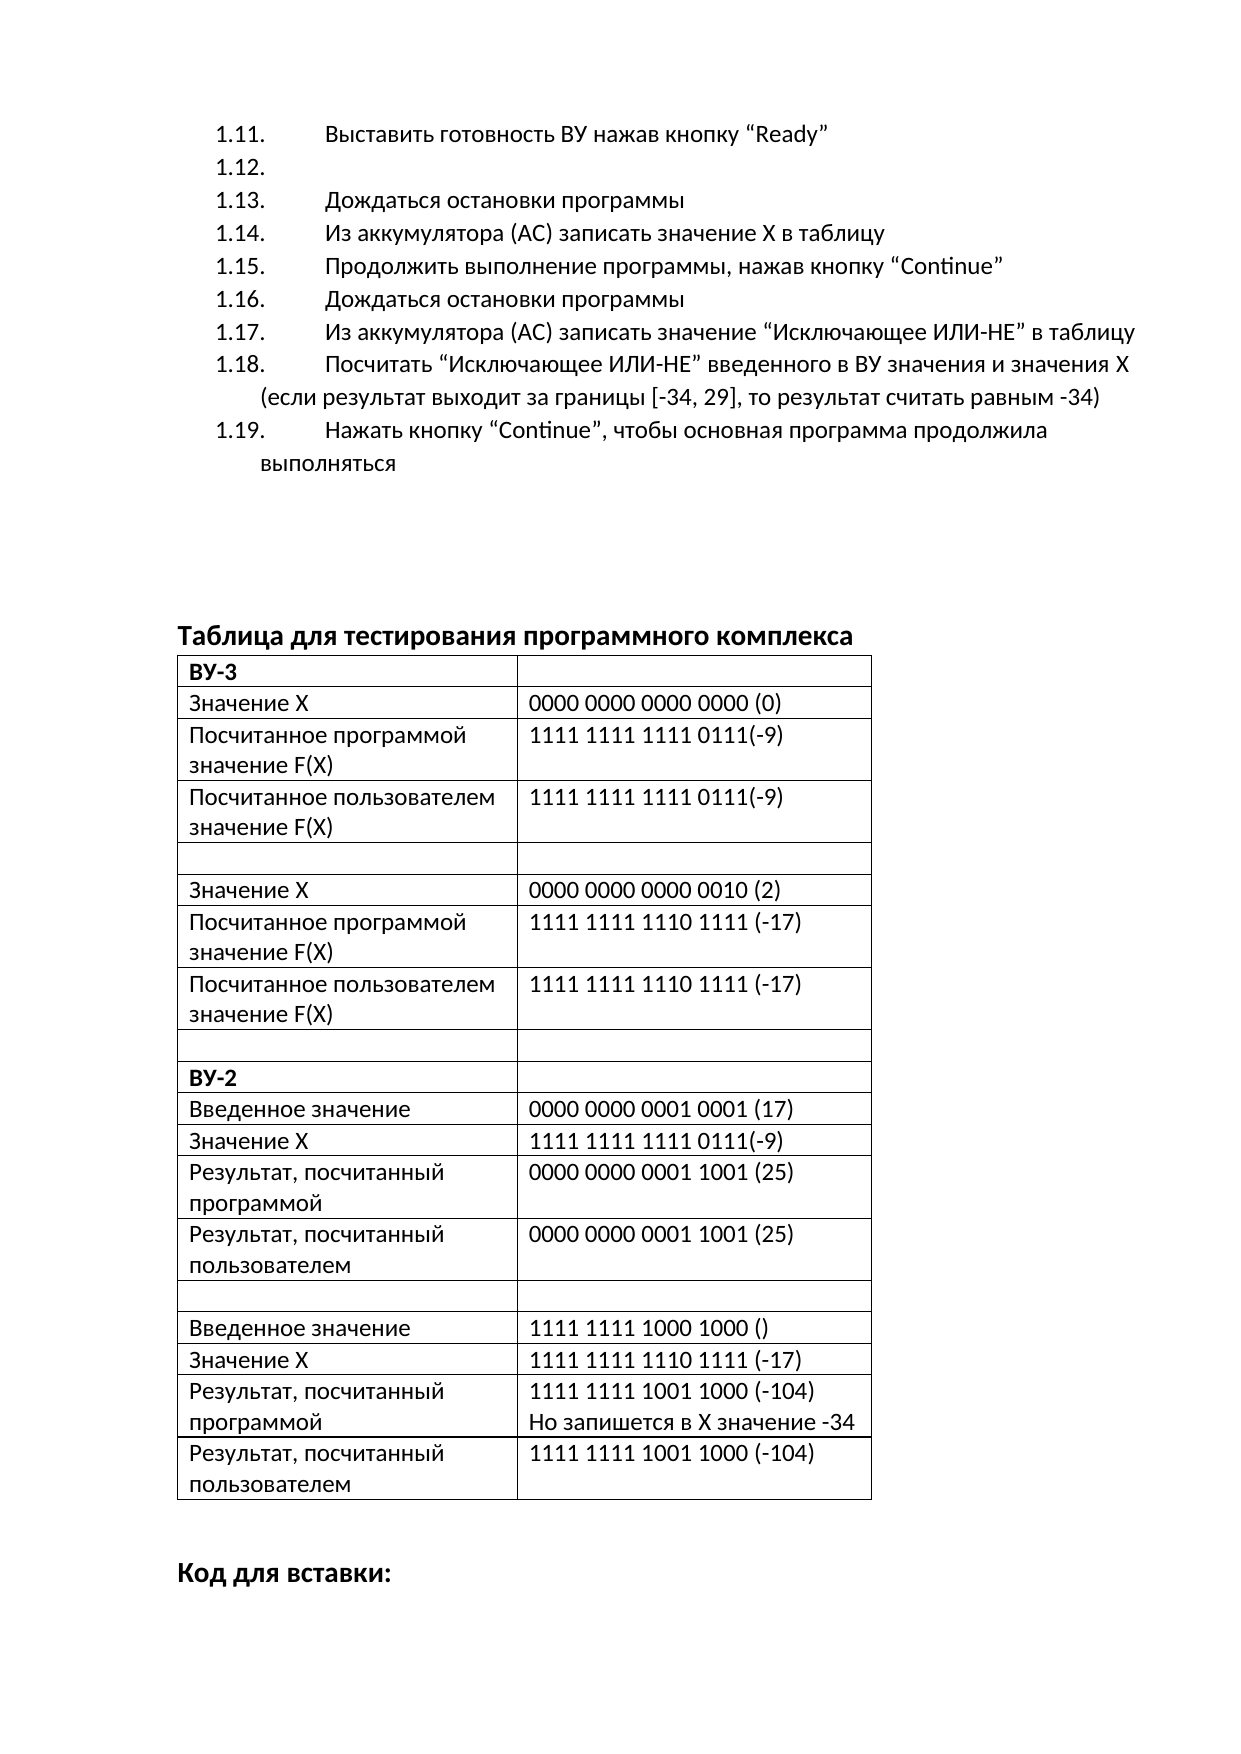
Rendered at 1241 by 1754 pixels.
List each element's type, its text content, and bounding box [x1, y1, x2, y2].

table_cell Посчитанное пользователем значение F(Х) [178, 968, 517, 1029]
table_cell 1111 1111 1111 0111(-9) [518, 781, 871, 842]
table_cell Введенное значение [178, 1312, 517, 1343]
list Из аккумулятора (AC) записать значение X в таблицу [215, 217, 1152, 247]
table_cell ВУ-2 [178, 1062, 517, 1092]
table_cell Значение Х [178, 1344, 517, 1374]
table_cell 1111 1111 1111 0111(-9) [518, 719, 871, 780]
table_cell [518, 1062, 871, 1092]
list Дождаться остановки программы [215, 283, 1152, 313]
table_cell [178, 843, 517, 873]
table_cell Результат, посчитанный пользователем [178, 1219, 517, 1279]
table_cell [178, 1281, 517, 1311]
list Выставить готовность ВУ нажав кнопку “Ready” [215, 118, 1152, 149]
list Продолжить выполнение программы, нажав кнопку “Continue” [215, 250, 1152, 280]
table_cell Значение X [178, 875, 517, 905]
table_cell Результат, посчитанный программой [178, 1156, 517, 1217]
table_cell Значение Х [178, 1125, 517, 1155]
table_cell [178, 1030, 517, 1061]
table_cell [518, 843, 871, 873]
table_cell Результат, посчитанный пользователем [178, 1438, 517, 1498]
table_cell 0000 0000 0000 0010 (2) [518, 875, 871, 905]
table_cell Значение X [178, 687, 517, 718]
table_cell 0000 0000 0000 0000 (0) [518, 687, 871, 718]
text Код для вставки: [177, 1554, 1152, 1590]
table_cell [518, 1281, 871, 1311]
table_cell Посчитанное программой значение F(X) [178, 719, 517, 780]
table_cell 1111 1111 1001 1000 (-104) Но запишется в X значение -34 [518, 1375, 871, 1436]
table_cell 0000 0000 0001 1001 (25) [518, 1156, 871, 1217]
table_cell [518, 1030, 871, 1061]
subtitle Таблица для тестирования программного комплекса [177, 617, 1152, 653]
list Дождаться остановки программы [215, 184, 1152, 214]
table_cell Введенное значение [178, 1093, 517, 1124]
list Из аккумулятора (AC) записать значение “Исключающее ИЛИ-НЕ” в таблицу [215, 316, 1152, 346]
table_header [518, 656, 871, 686]
table_cell 1111 1111 1110 1111 (-17) [518, 906, 871, 967]
table_cell 1111 1111 1000 1000 () [518, 1312, 871, 1343]
table_cell Результат, посчитанный программой [178, 1375, 517, 1436]
list Посчитать “Исключающее ИЛИ-НЕ” введенного в ВУ значения и значения X (если результат выходит за границы [-34, 29], то результат считать равным -34) [215, 348, 1152, 412]
table_cell Посчитанное программой значение F(X) [178, 906, 517, 967]
list Нажать кнопку “Continue”, чтобы основная программа продолжила выполняться [215, 414, 1152, 478]
table_cell 1111 1111 1001 1000 (-104) [518, 1438, 871, 1498]
table_cell 1111 1111 1111 0111(-9) [518, 1125, 871, 1155]
table_cell 0000 0000 0001 0001 (17) [518, 1093, 871, 1124]
table_cell Посчитанное пользователем значение F(Х) [178, 781, 517, 842]
table_header ВУ-3 [178, 656, 517, 686]
table_cell 1111 1111 1110 1111 (-17) [518, 1344, 871, 1374]
table_cell 0000 0000 0001 1001 (25) [518, 1219, 871, 1279]
table_cell 1111 1111 1110 1111 (-17) [518, 968, 871, 1029]
